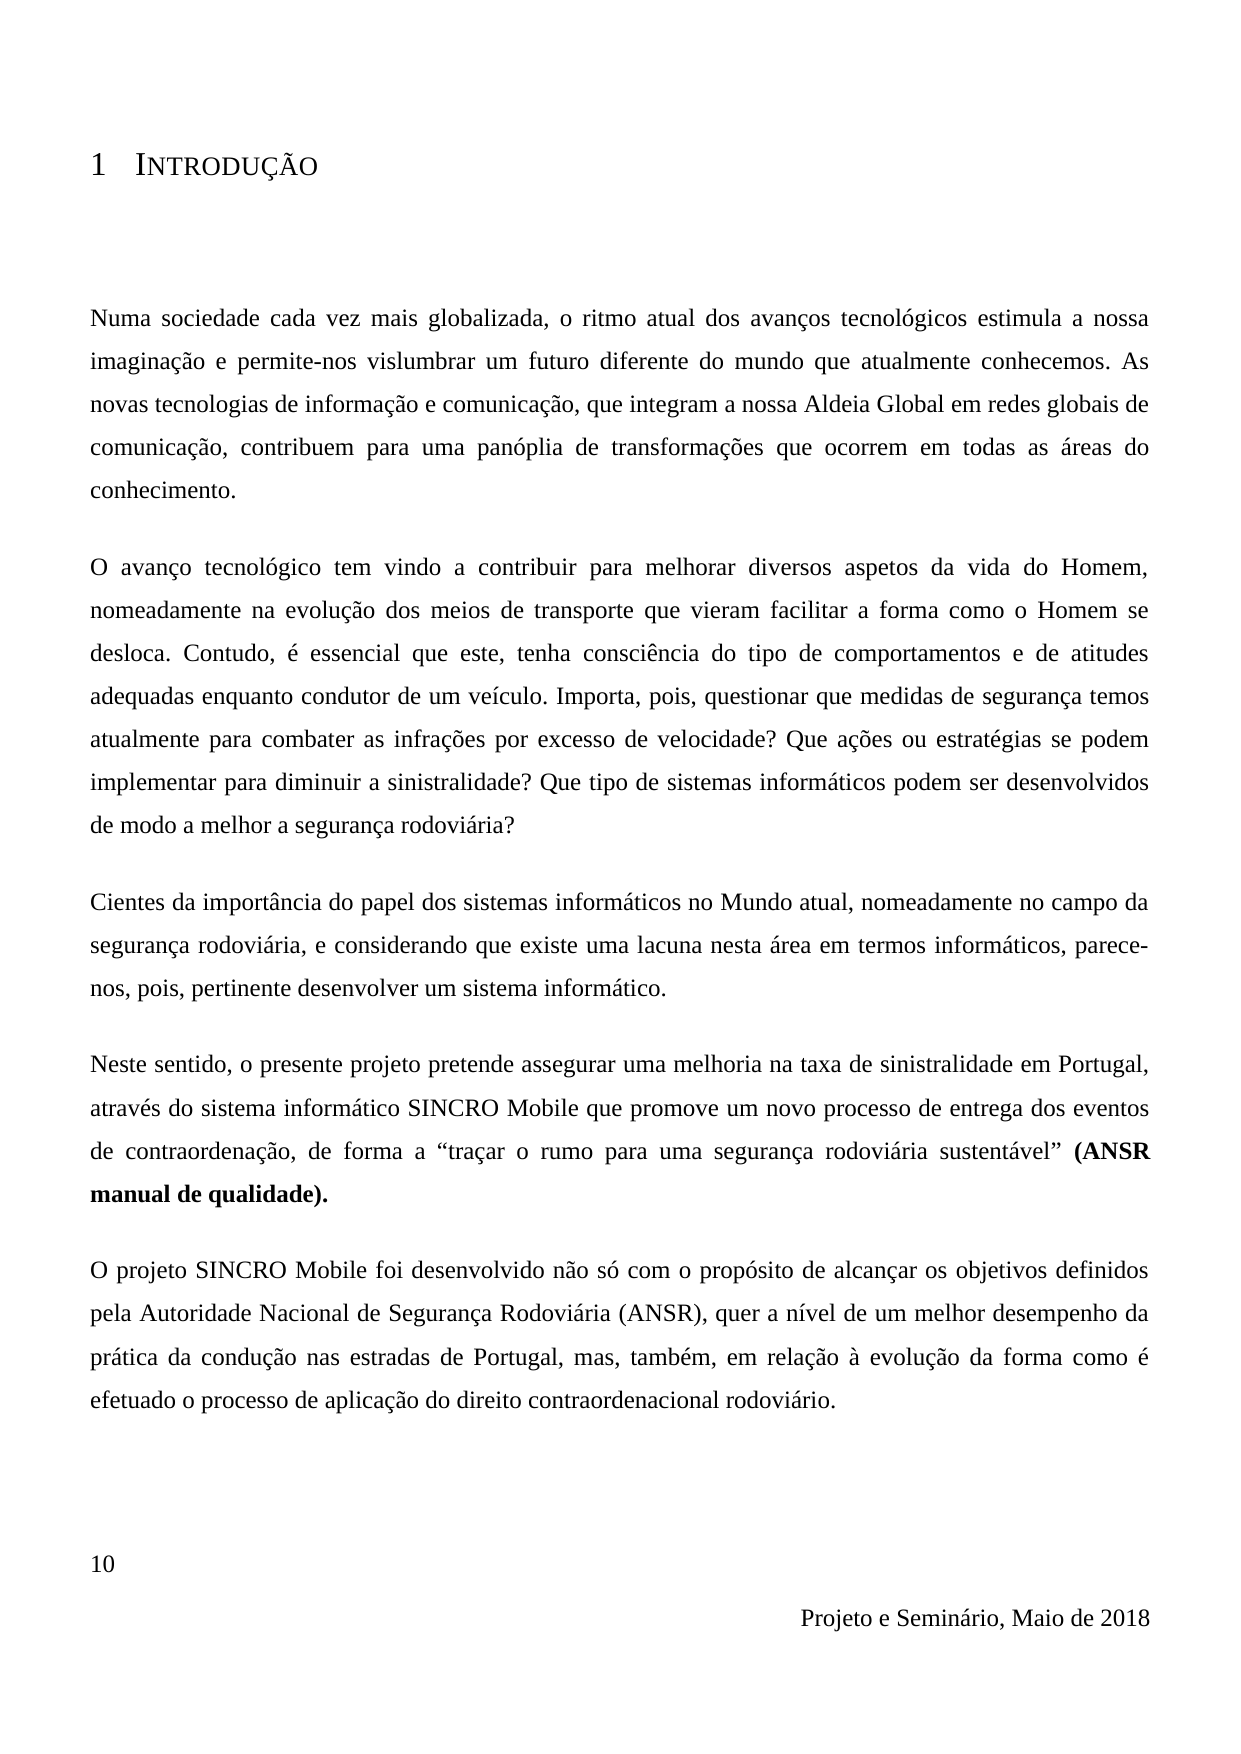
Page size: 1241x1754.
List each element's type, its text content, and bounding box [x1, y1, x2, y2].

text O avanço tecnológico tem vindo a contribuir para melhorar diversos aspetos da vida do Homem, nomeadamente na evolução dos meios de transporte que vieram facilitar a forma como o Homem se desloca. Contudo, é essencial que este, tenha consciência do tipo de comportamentos e de atitudes adequadas enquanto condutor de um veículo. Importa, pois, questionar que medidas de segurança temos atualmente para combater as infrações por excesso de velocidade? Que ações ou estratégias se podem implementar para diminuir a sinistralidade? Que tipo de sistemas informáticos podem ser desenvolvidos de modo a melhor a segurança rodoviária? [90, 552, 1150, 839]
text O projeto SINCRO Mobile foi desenvolvido não só com o propósito de alcançar os objetivos definidos pela Autoridade Nacional de Segurança Rodoviária (ANSR), quer a nível de um melhor desempenho da prática da condução nas estradas de Portugal, mas, também, em relação à evolução da forma como é efetuado o processo de aplicação do direito contraordenacional rodoviário. [90, 1255, 1150, 1413]
text Neste sentido, o presente projeto pretende assegurar uma melhoria na taxa de sinistralidade em Portugal, através do sistema informático SINCRO Mobile que promove um novo processo de entrega dos eventos de contraordenação, de forma a “traçar o rumo para uma segurança rodoviária sustentável” (ANSR manual de qualidade). [90, 1049, 1150, 1208]
subtitle Introdução [90, 144, 1150, 182]
text Cientes da importância do papel dos sistemas informáticos no Mundo atual, nomeadamente no campo da segurança rodoviária, e considerando que existe uma lacuna nesta área em termos informáticos, parece-nos, pois, pertinente desenvolver um sistema informático. [90, 887, 1150, 1002]
text Numa sociedade cada vez mais globalizada, o ritmo atual dos avanços tecnológicos estimula a nossa imaginação e permite-nos vislumbrar um futuro diferente do mundo que atualmente conhecemos. As novas tecnologias de informação e comunicação, que integram a nossa Aldeia Global em redes globais de comunicação, contribuem para uma panóplia de transformações que ocorrem em todas as áreas do conhecimento. [90, 303, 1150, 504]
